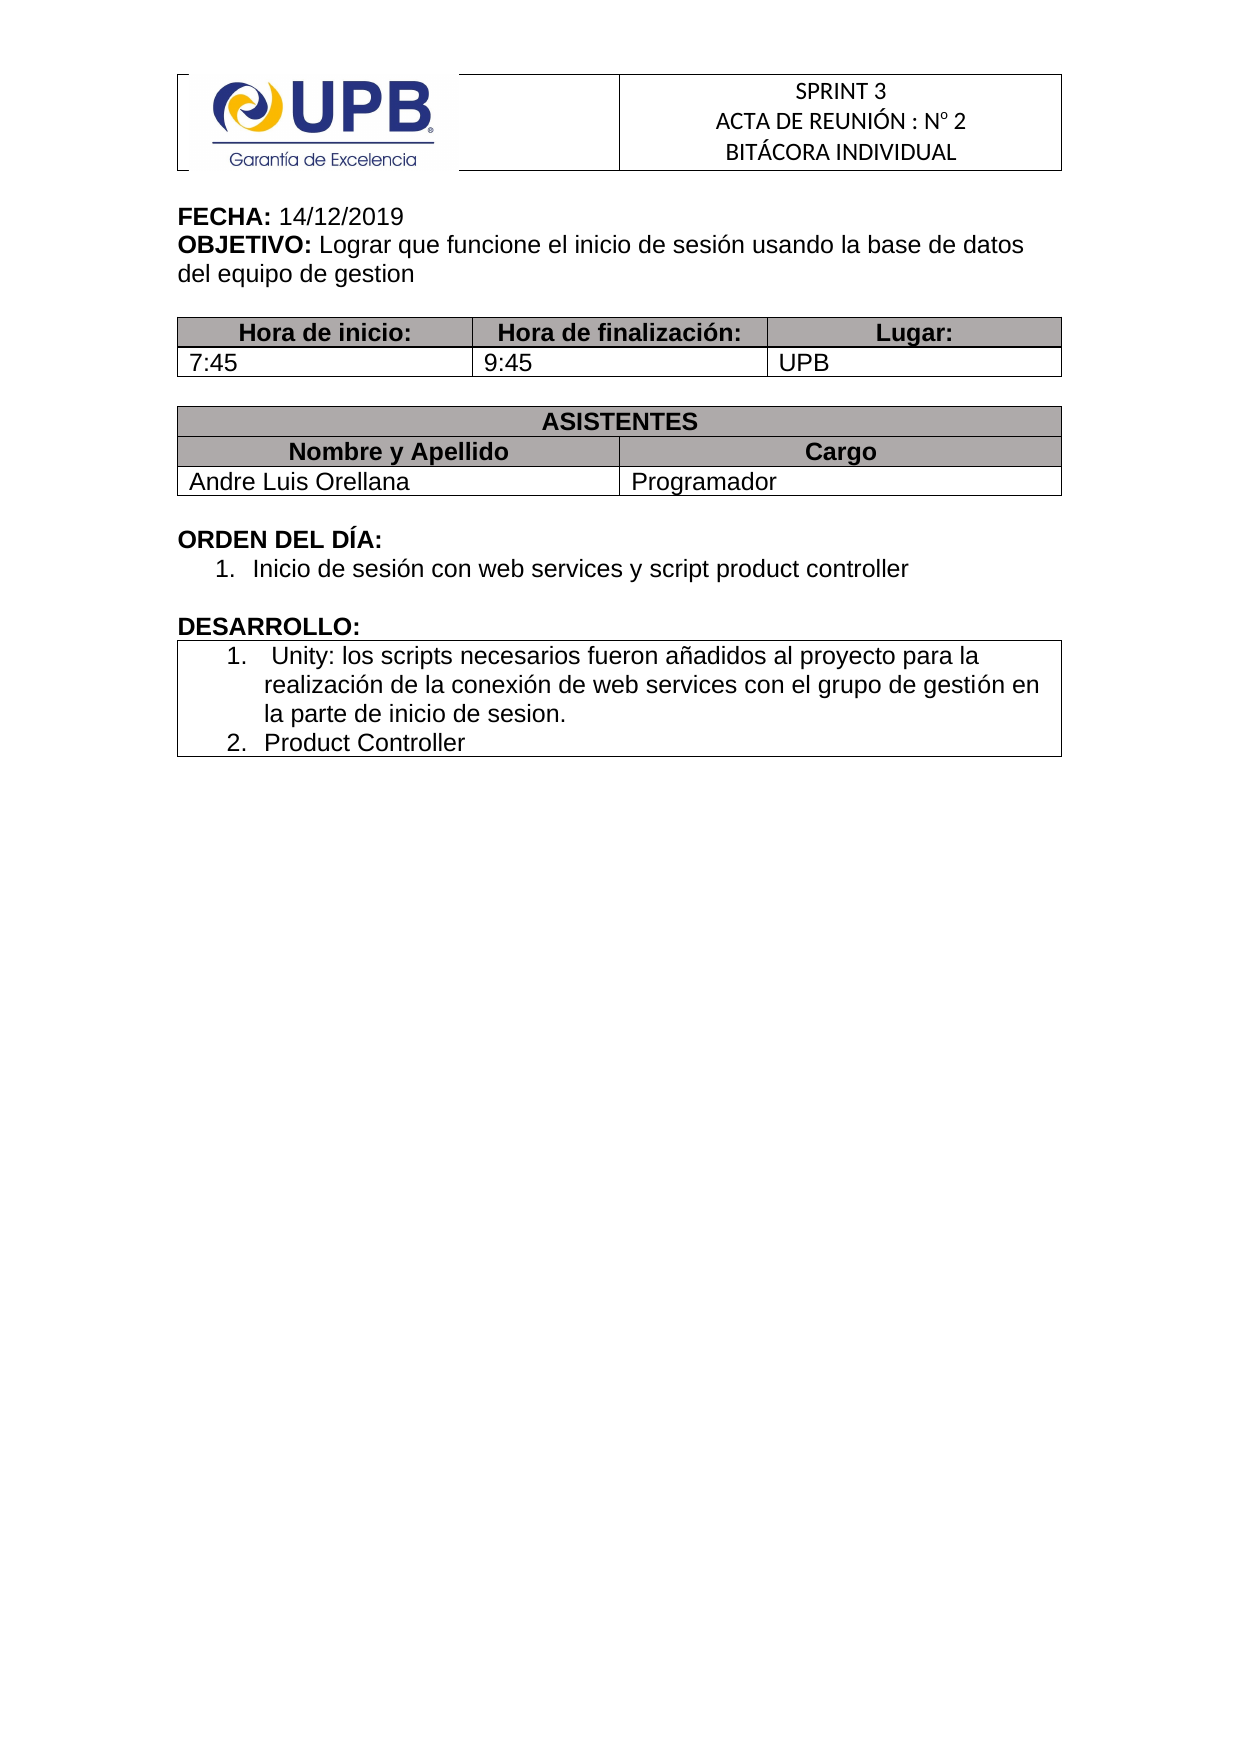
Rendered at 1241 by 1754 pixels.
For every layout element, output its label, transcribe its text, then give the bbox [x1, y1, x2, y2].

text OBJETIVO: Lograr que funcione el inicio de sesión usando la base de datos del equipo de gestion [177, 230, 1063, 288]
table_cell 7:45 [178, 348, 472, 376]
table_cell Nombre y Apellido [178, 437, 619, 466]
table_cell Andre Luis Orellana [178, 467, 619, 495]
picture [188, 74, 459, 171]
table_cell Cargo [620, 437, 1061, 466]
list Inicio de sesión con web services y script product controller [215, 554, 1063, 583]
text DESARROLLO: [177, 611, 1063, 640]
table_header Unity: los scripts necesarios fueron añadidos al proyecto para la realización de la conexión de web services con el grupo de gestión en la parte de inicio de sesion. Product Controller [178, 641, 1061, 756]
table_header ASISTENTES [178, 407, 1061, 436]
table_cell 9:45 [473, 348, 767, 376]
table_cell UPB [768, 348, 1061, 376]
table_cell Programador [620, 467, 1061, 495]
text ORDEN DEL DÍA: [177, 525, 1063, 554]
table_header Lugar: [768, 318, 1061, 346]
table_header Hora de inicio: [178, 318, 472, 346]
text FECHA: 14/12/2019 [177, 202, 1063, 230]
table_header Hora de finalización: [473, 318, 767, 346]
